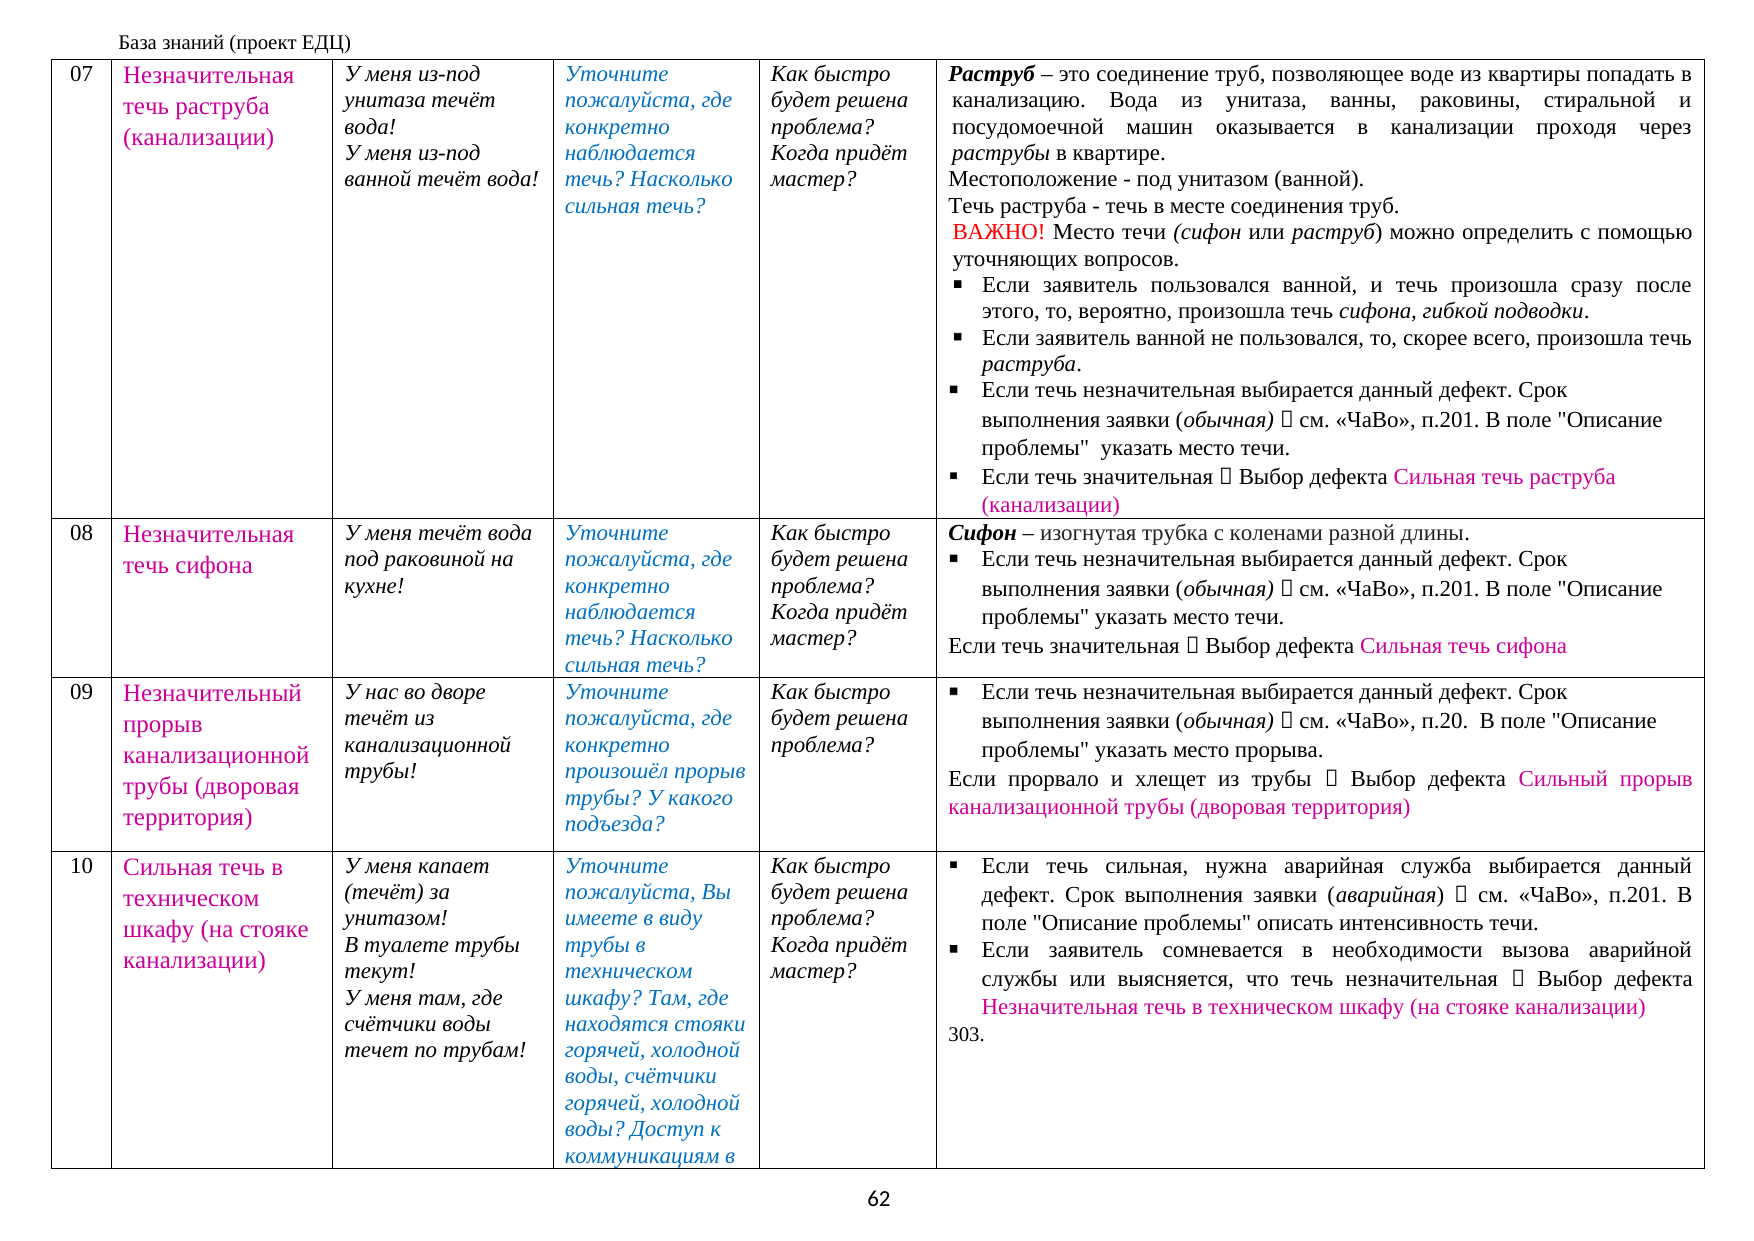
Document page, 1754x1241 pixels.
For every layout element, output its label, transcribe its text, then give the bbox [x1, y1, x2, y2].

table_cell Раструб – это соединение труб, позволяющее воде из квартиры попадать в канализацию. Вода из унитаза, ванны, раковины, стиральной и посудомоечной машин оказывается в канализации проходя через раструбы в квартире. Местоположение - под унитазом (ванной). Течь раструба - течь в месте соединения труб. ВАЖНО! Место течи (сифон или раструб) можно определить с помощью уточняющих вопросов. Если заявитель пользовался ванной, и течь произошла сразу после этого, то, вероятно, произошла течь сифона, гибкой подводки. Если заявитель ванной не пользовался, то, скорее всего, произошла течь раструба. Если течь незначительная выбирается данный дефект. Срок выполнения заявки (обычная)  см. «ЧаВо», п.201. В поле "Описание проблемы" указать место течи. Если течь значительная  Выбор дефекта Сильная течь раструба (канализации) [937, 60, 1704, 518]
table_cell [937, 852, 1704, 1168]
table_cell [333, 852, 553, 1168]
table_cell 09 [52, 678, 111, 851]
table_cell 10 [52, 852, 111, 1168]
table_cell Уточните пожалуйста, где конкретно произошёл прорыв трубы? У какого подъезда? [554, 678, 759, 851]
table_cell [760, 852, 936, 1168]
table_cell Как быстро будет решена проблема? Когда придёт мастер? [760, 519, 936, 677]
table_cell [554, 852, 759, 1168]
table_cell У меня течёт вода под раковиной на кухне! [333, 519, 553, 677]
table_cell Незначительная течь раструба (канализации) [112, 60, 332, 518]
table_cell Уточните пожалуйста, где конкретно наблюдается течь? Насколько сильная течь? [554, 60, 759, 518]
table_cell Если течь незначительная выбирается данный дефект. Срок выполнения заявки (обычная)  см. «ЧаВо», п.20. В поле "Описание проблемы" указать место прорыва. Если прорвало и хлещет из трубы  Выбор дефекта Сильный прорыв канализационной трубы (дворовая территория) [937, 678, 1704, 851]
table_cell Уточните пожалуйста, где конкретно наблюдается течь? Насколько сильная течь? [554, 519, 759, 677]
table_cell 07 [52, 60, 111, 518]
table_cell Незначительная течь сифона [112, 519, 332, 677]
table_cell 08 [52, 519, 111, 677]
table_cell Незначительный прорыв канализационной трубы (дворовая территория) [112, 678, 332, 851]
table_cell У нас во дворе течёт из канализационной трубы! [333, 678, 553, 851]
table_cell Как быстро будет решена проблема? [760, 678, 936, 851]
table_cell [112, 852, 332, 1168]
table_cell Как быстро будет решена проблема? Когда придёт мастер? [760, 60, 936, 518]
table_cell У меня из-под унитаза течёт вода! У меня из-под ванной течёт вода! [333, 60, 553, 518]
table_cell Сифон – изогнутая трубка с коленами разной длины. Если течь незначительная выбирается данный дефект. Срок выполнения заявки (обычная)  см. «ЧаВо», п.201. В поле "Описание проблемы" указать место течи. Если течь значительная  Выбор дефекта Сильная течь сифона [937, 519, 1704, 677]
